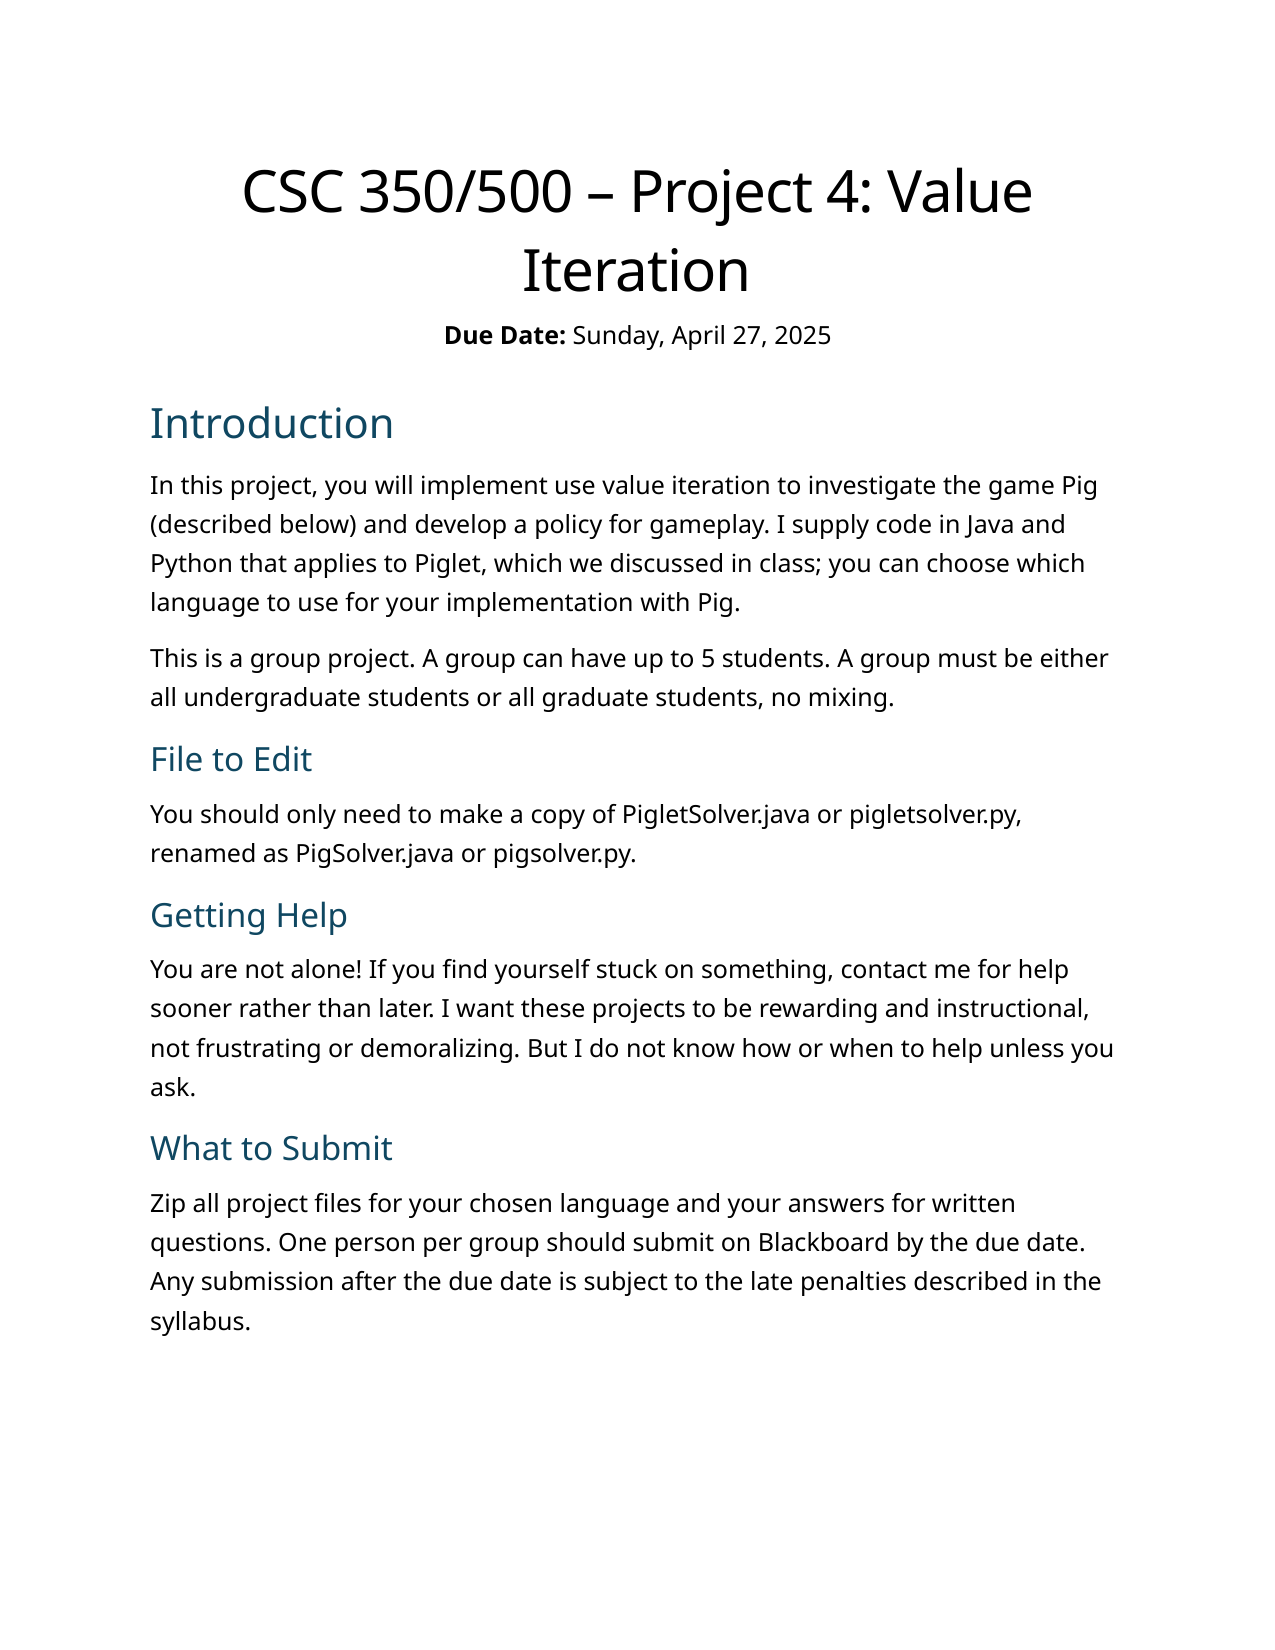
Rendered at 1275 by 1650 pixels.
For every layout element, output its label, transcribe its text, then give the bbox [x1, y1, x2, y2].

title CSC 350/500 – Project 4: Value Iteration [150, 150, 1125, 309]
subtitle File to Edit [150, 736, 1125, 781]
subtitle Introduction [150, 394, 1125, 451]
subtitle Getting Help [150, 891, 1125, 937]
text You should only need to make a copy of PigletSolver.java or pigletsolver.py, renamed as PigSolver.java or pigsolver.py. [150, 796, 1125, 869]
text Due Date: Sunday, April 27, 2025 [150, 317, 1125, 351]
subtitle What to Submit [150, 1125, 1125, 1171]
text You are not alone! If you find yourself stuck on something, contact me for help sooner rather than later. I want these projects to be rewarding and instructional, not frustrating or demoralizing. But I do not know how or when to help unless you ask. [150, 952, 1125, 1103]
text Zip all project files for your chosen language and your answers for written questions. One person per group should submit on Blackboard by the due date. Any submission after the due date is subject to the late penalties described in the syllabus. [150, 1186, 1125, 1337]
text This is a group project. A group can have up to 5 students. A group must be either all undergraduate students or all graduate students, no mixing. [150, 641, 1125, 714]
text In this project, you will implement use value iteration to investigate the game Pig (described below) and develop a policy for gameplay. I supply code in Java and Python that applies to Piglet, which we discussed in class; you can choose which language to use for your implementation with Pig. [150, 467, 1125, 619]
